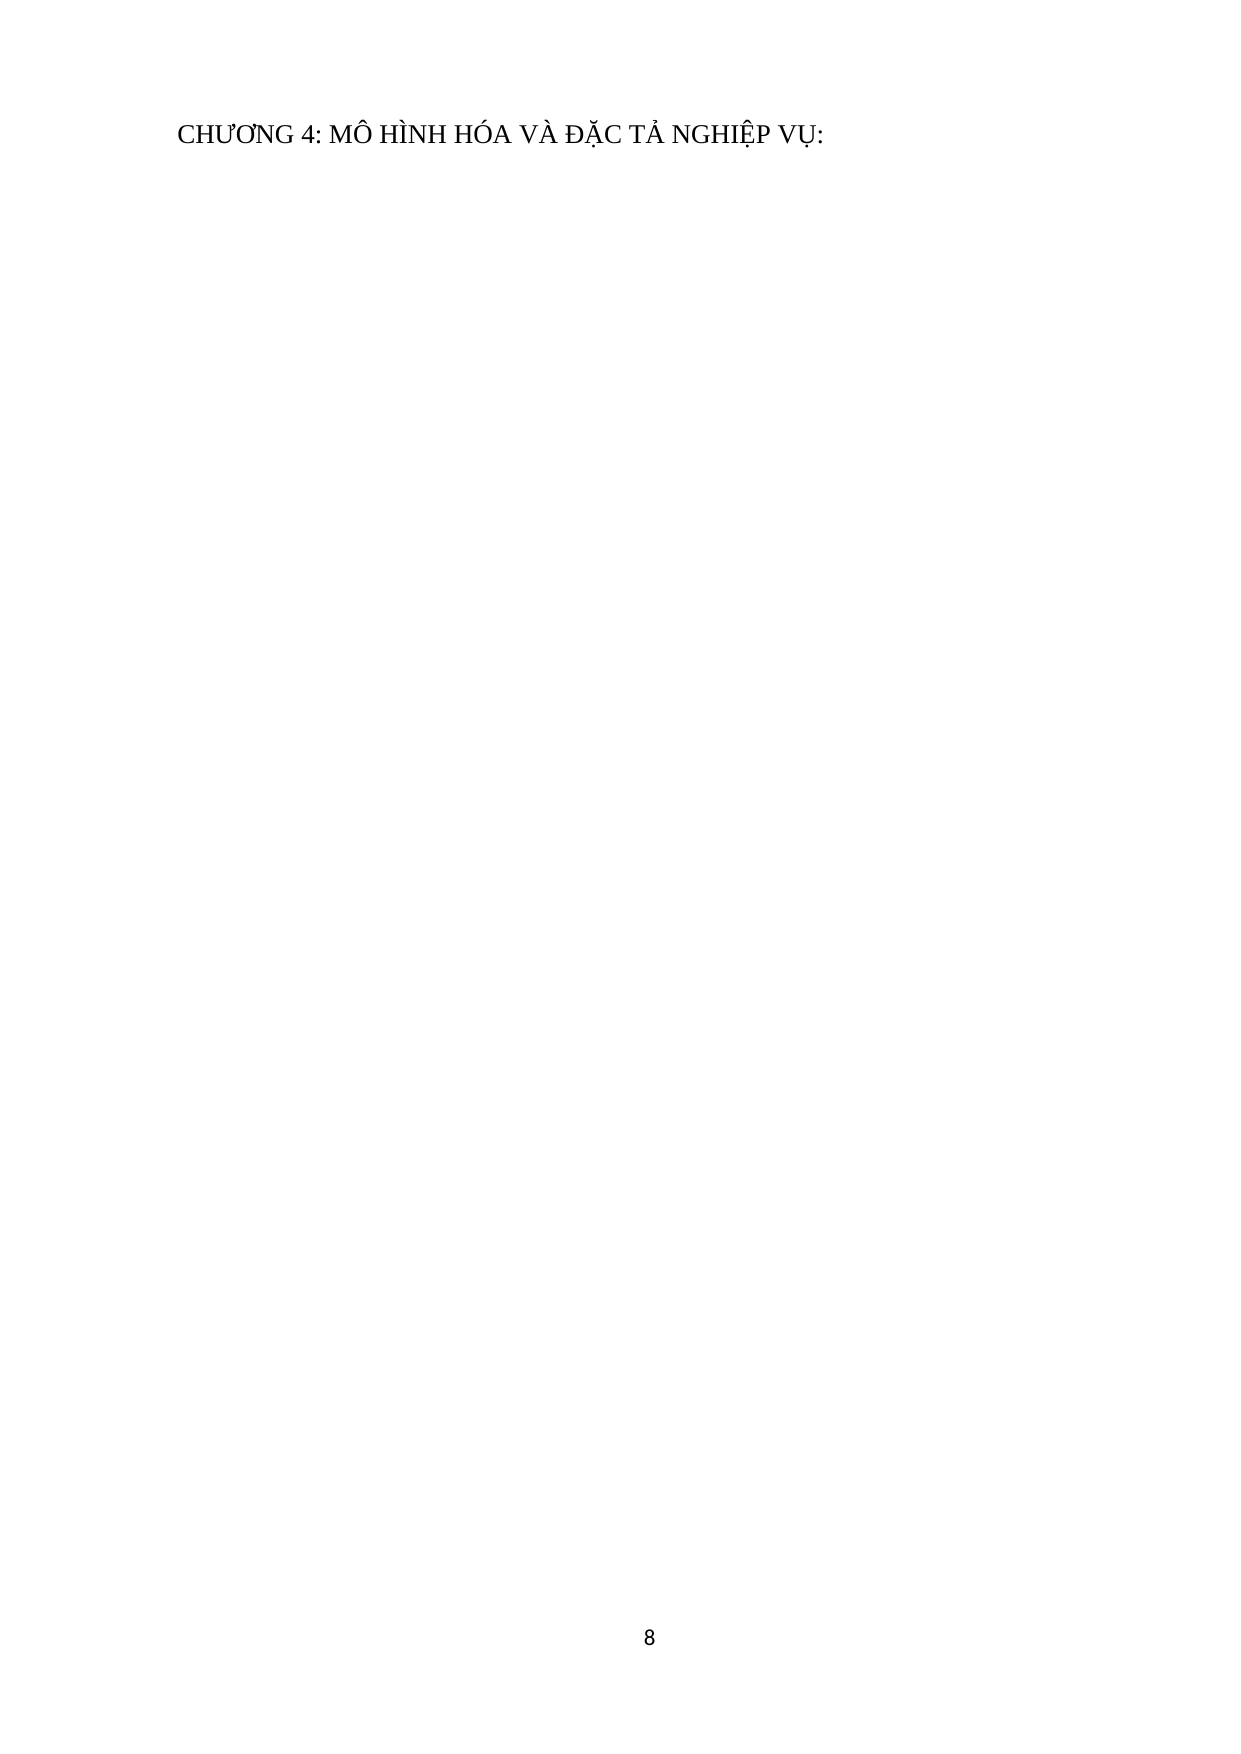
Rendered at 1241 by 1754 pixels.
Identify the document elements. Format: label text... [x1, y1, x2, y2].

text CHƯƠNG 4: MÔ HÌNH HÓA VÀ ĐẶC TẢ NGHIỆP VỤ: [177, 118, 1122, 150]
